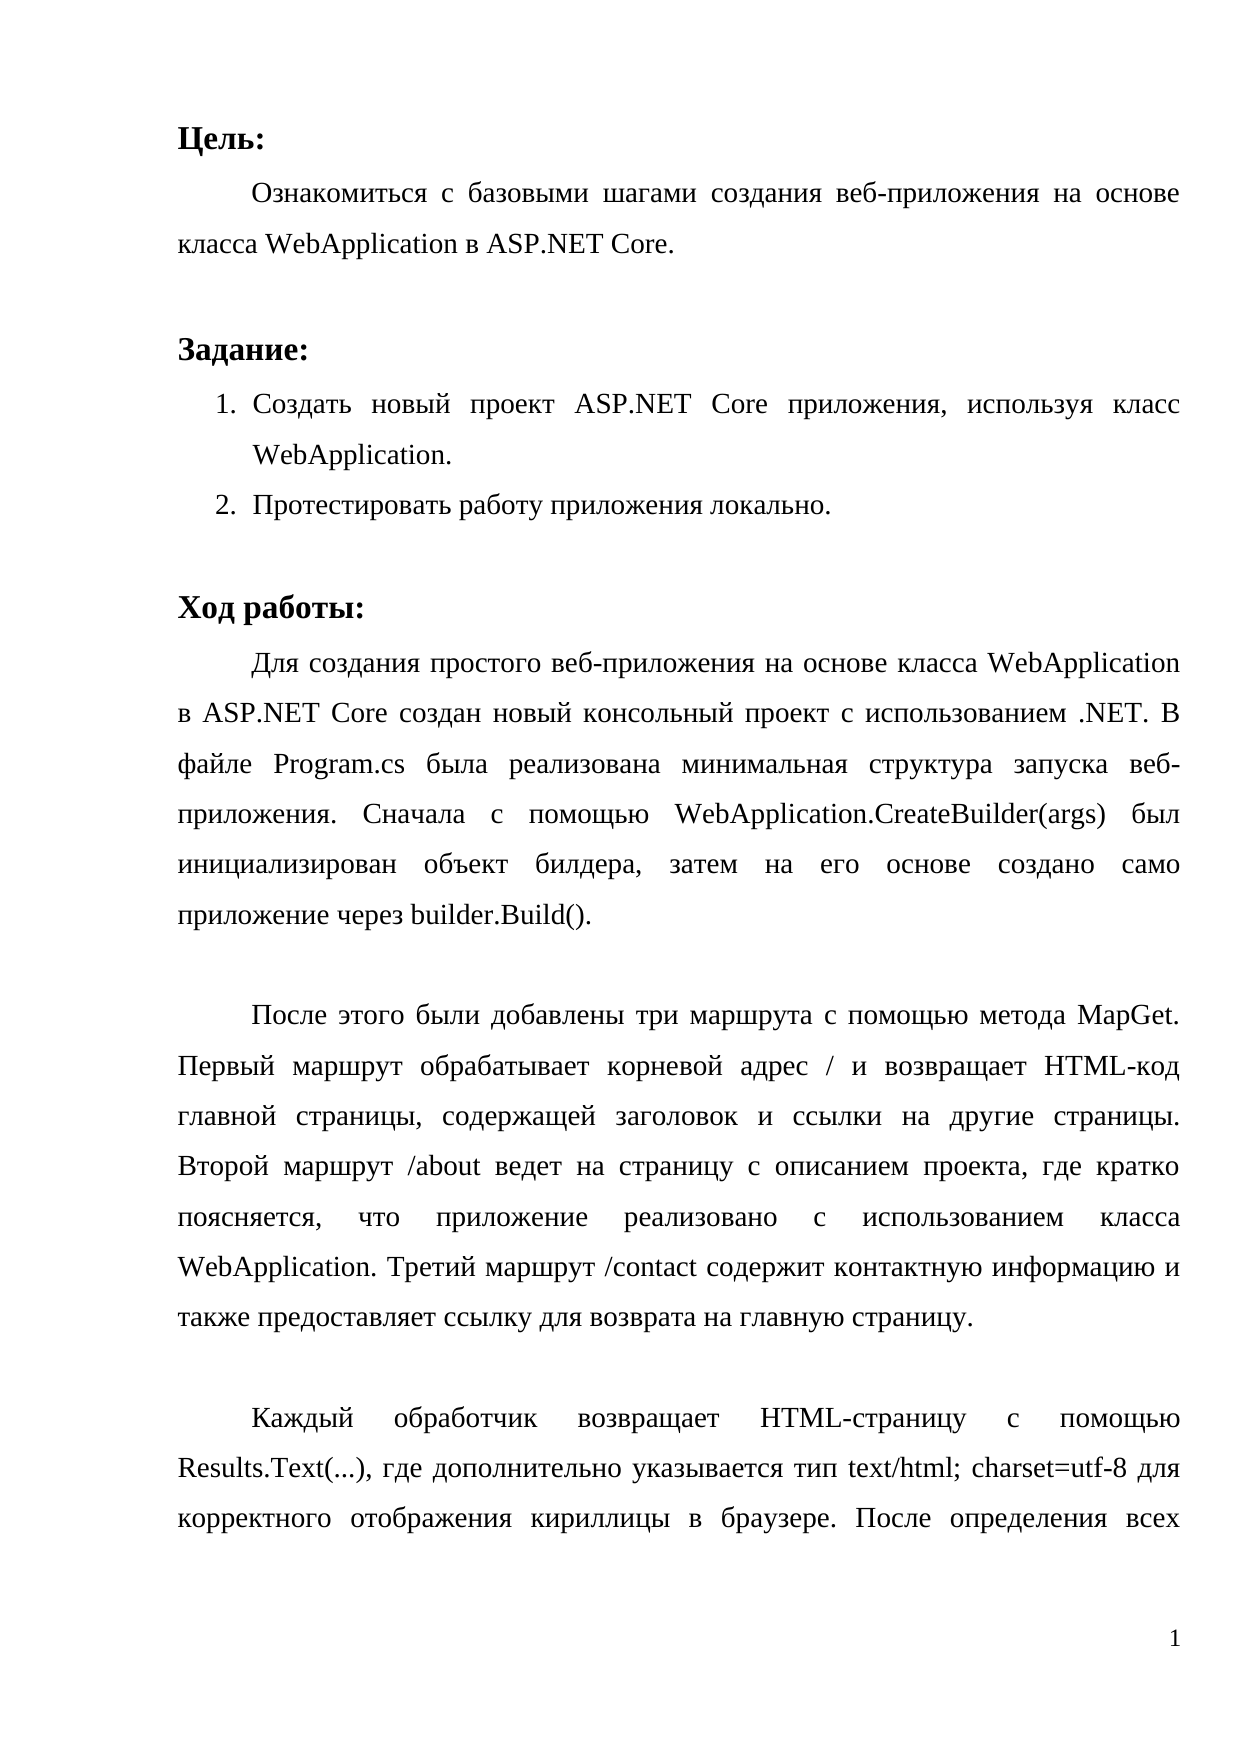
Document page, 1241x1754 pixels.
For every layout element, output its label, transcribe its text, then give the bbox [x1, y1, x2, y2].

list Создать новый проект ASP.NET Core приложения, используя класс WebApplication. [215, 386, 1181, 470]
text Ознакомиться с базовыми шагами создания веб-приложения на основе класса WebApplication в ASP.NET Core. [177, 176, 1181, 259]
text Для создания простого веб-приложения на основе класса WebApplication в ASP.NET Core создан новый консольный проект с использованием .NET. В файле Program.cs была реализована минимальная структура запуска веб-приложения. Сначала с помощью WebApplication.CreateBuilder(args) был инициализирован объект билдера, затем на его основе создано само приложение через builder.Build(). [177, 645, 1181, 930]
text Ход работы: [177, 588, 1181, 626]
list Протестировать работу приложения локально. [215, 487, 1181, 521]
text После этого были добавлены три маршрута с помощью метода MapGet. Первый маршрут обрабатывает корневой адрес / и возвращает HTML-код главной страницы, содержащей заголовок и ссылки на другие страницы. Второй маршрут /about ведет на страницу с описанием проекта, где кратко поясняется, что приложение реализовано с использованием класса WebApplication. Третий маршрут /contact содержит контактную информацию и также предоставляет ссылку для возврата на главную страницу. [177, 997, 1181, 1333]
text Цель: [177, 118, 1181, 156]
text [177, 1400, 1181, 1534]
text Задание: [177, 276, 1181, 367]
